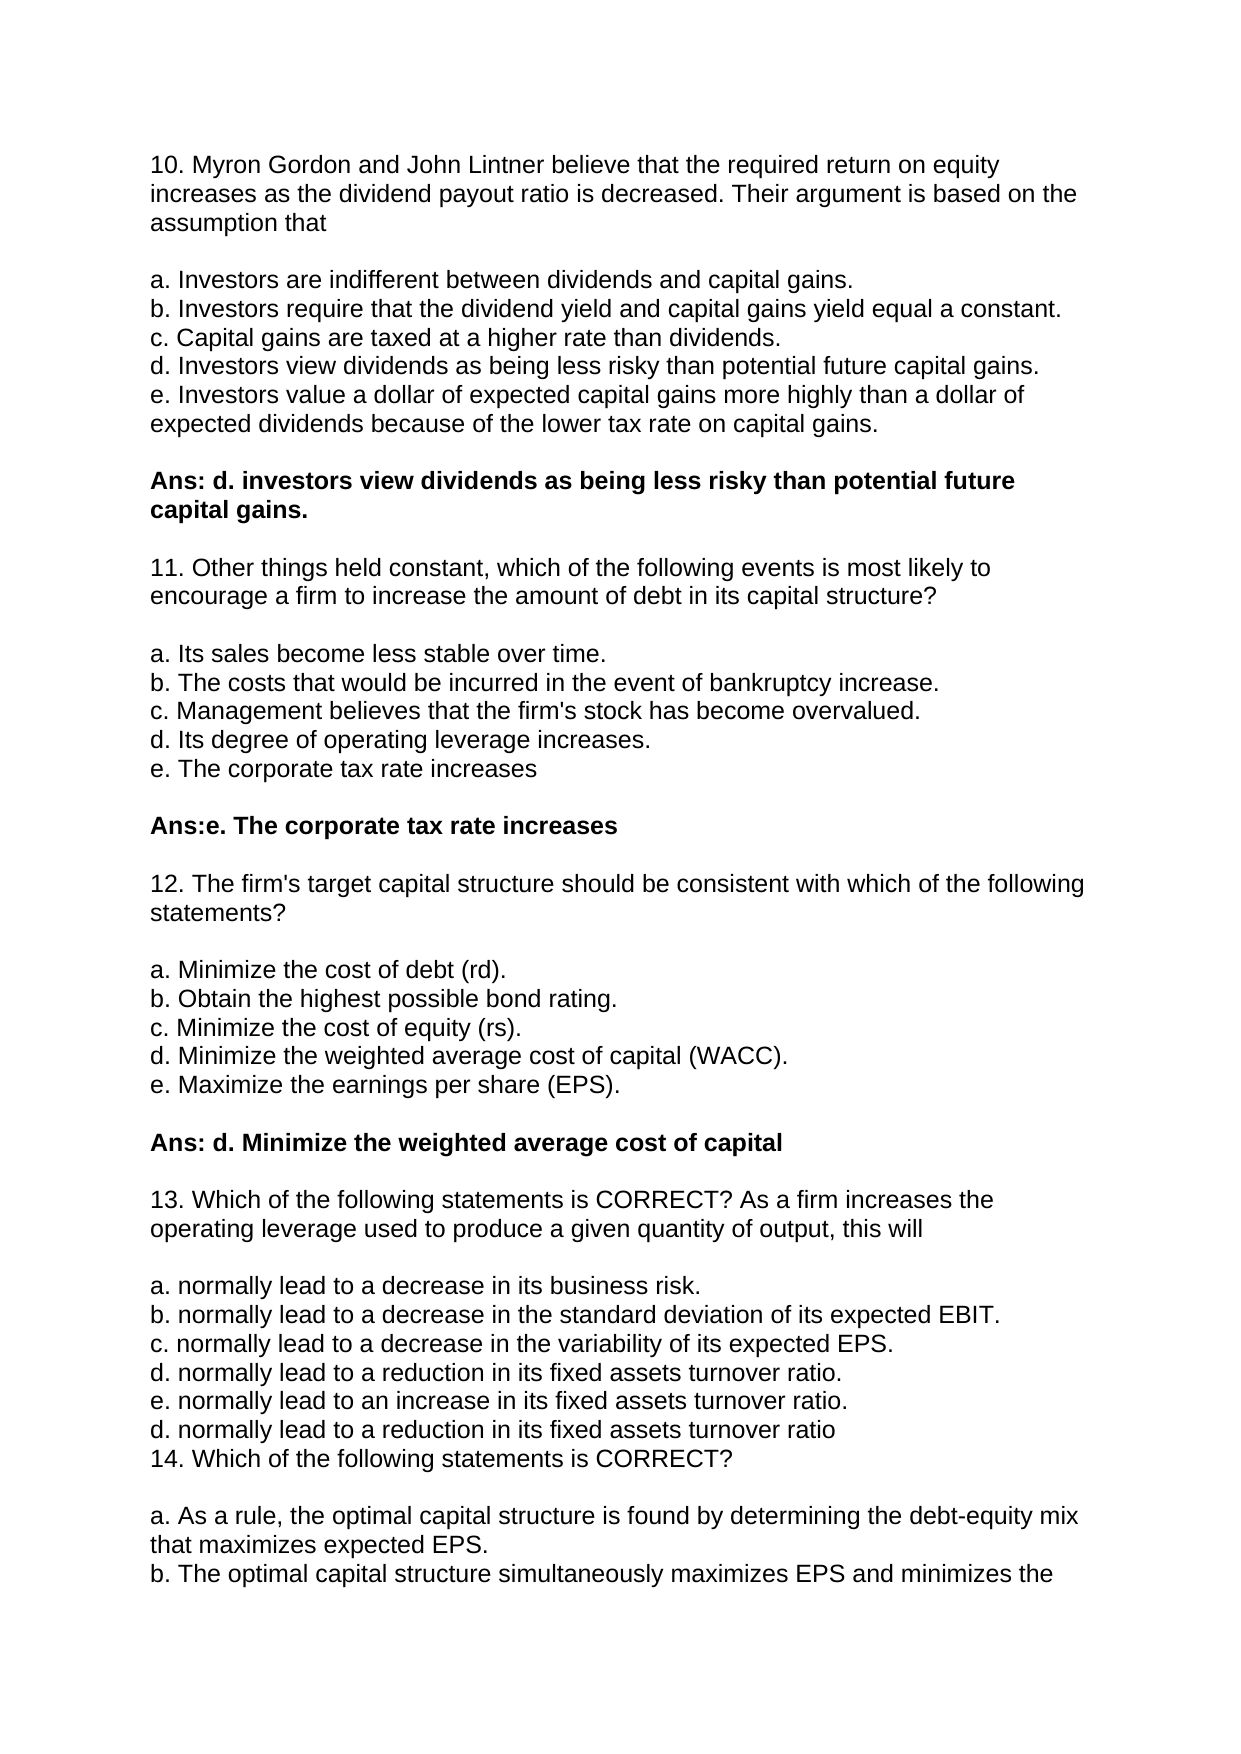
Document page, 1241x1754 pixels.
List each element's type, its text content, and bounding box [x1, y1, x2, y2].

text 12. The firm's target capital structure should be consistent with which of the following statements? a. Minimize the cost of debt (rd). b. Obtain the highest possible bond rating. c. Minimize the cost of equity (rs). d. Minimize the weighted average cost of capital (WACC). e. Maximize the earnings per share (EPS). [150, 869, 1090, 1099]
text 11. Other things held constant, which of the following events is most likely to encourage a firm to increase the amount of debt in its capital structure? a. Its sales become less stable over time. b. The costs that would be incurred in the event of bankruptcy increase. c. Management believes that the firm's stock has become overvalued. d. Its degree of operating leverage increases. e. The corporate tax rate increases [150, 552, 1090, 782]
text 10. Myron Gordon and John Lintner believe that the required return on equity increases as the dividend payout ratio is decreased. Their argument is based on the assumption that a. Investors are indifferent between dividends and capital gains. b. Investors require that the dividend yield and capital gains yield equal a constant. c. Capital gains are taxed at a higher rate than dividends. d. Investors view dividends as being less risky than potential future capital gains. e. Investors value a dollar of expected capital gains more highly than a dollar of expected dividends because of the lower tax rate on capital gains. [150, 150, 1090, 437]
text d. normally lead to a reduction in its fixed assets turnover ratio [150, 1415, 1090, 1444]
text 13. Which of the following statements is CORRECT? As a firm increases the operating leverage used to produce a given quantity of output, this will a. normally lead to a decrease in its business risk. b. normally lead to a decrease in the standard deviation of its expected EBIT. c. normally lead to a decrease in the variability of its expected EPS. d. normally lead to a reduction in its fixed assets turnover ratio. e. normally lead to an increase in its fixed assets turnover ratio. [150, 1185, 1090, 1415]
text Ans: d. Minimize the weighted average cost of capital [150, 1127, 1090, 1156]
text Ans:e. The corporate tax rate increases [150, 811, 1090, 840]
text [150, 1444, 1090, 1587]
text Ans: d. investors view dividends as being less risky than potential future capital gains. [150, 466, 1090, 524]
